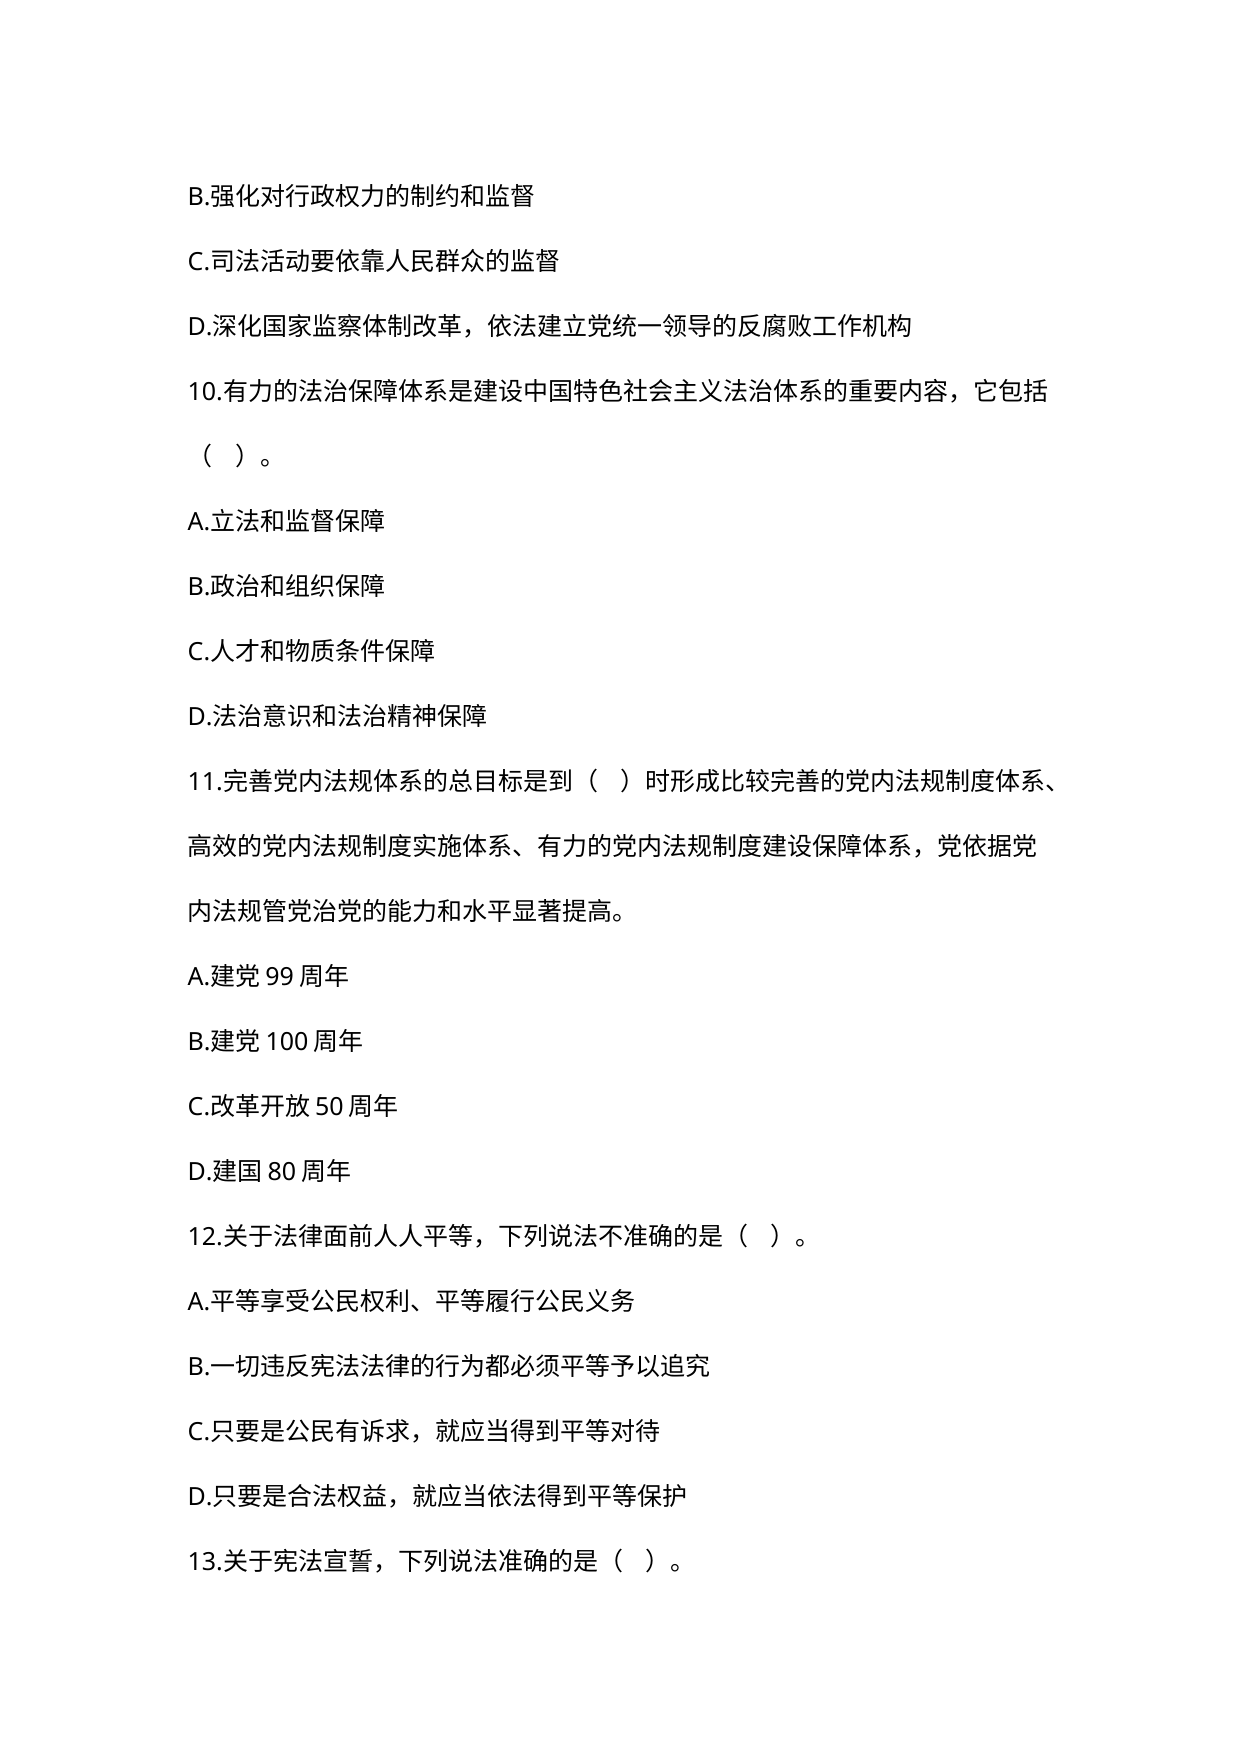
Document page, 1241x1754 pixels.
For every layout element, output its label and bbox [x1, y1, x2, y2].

text [187, 162, 1053, 747]
text [187, 747, 1053, 1592]
